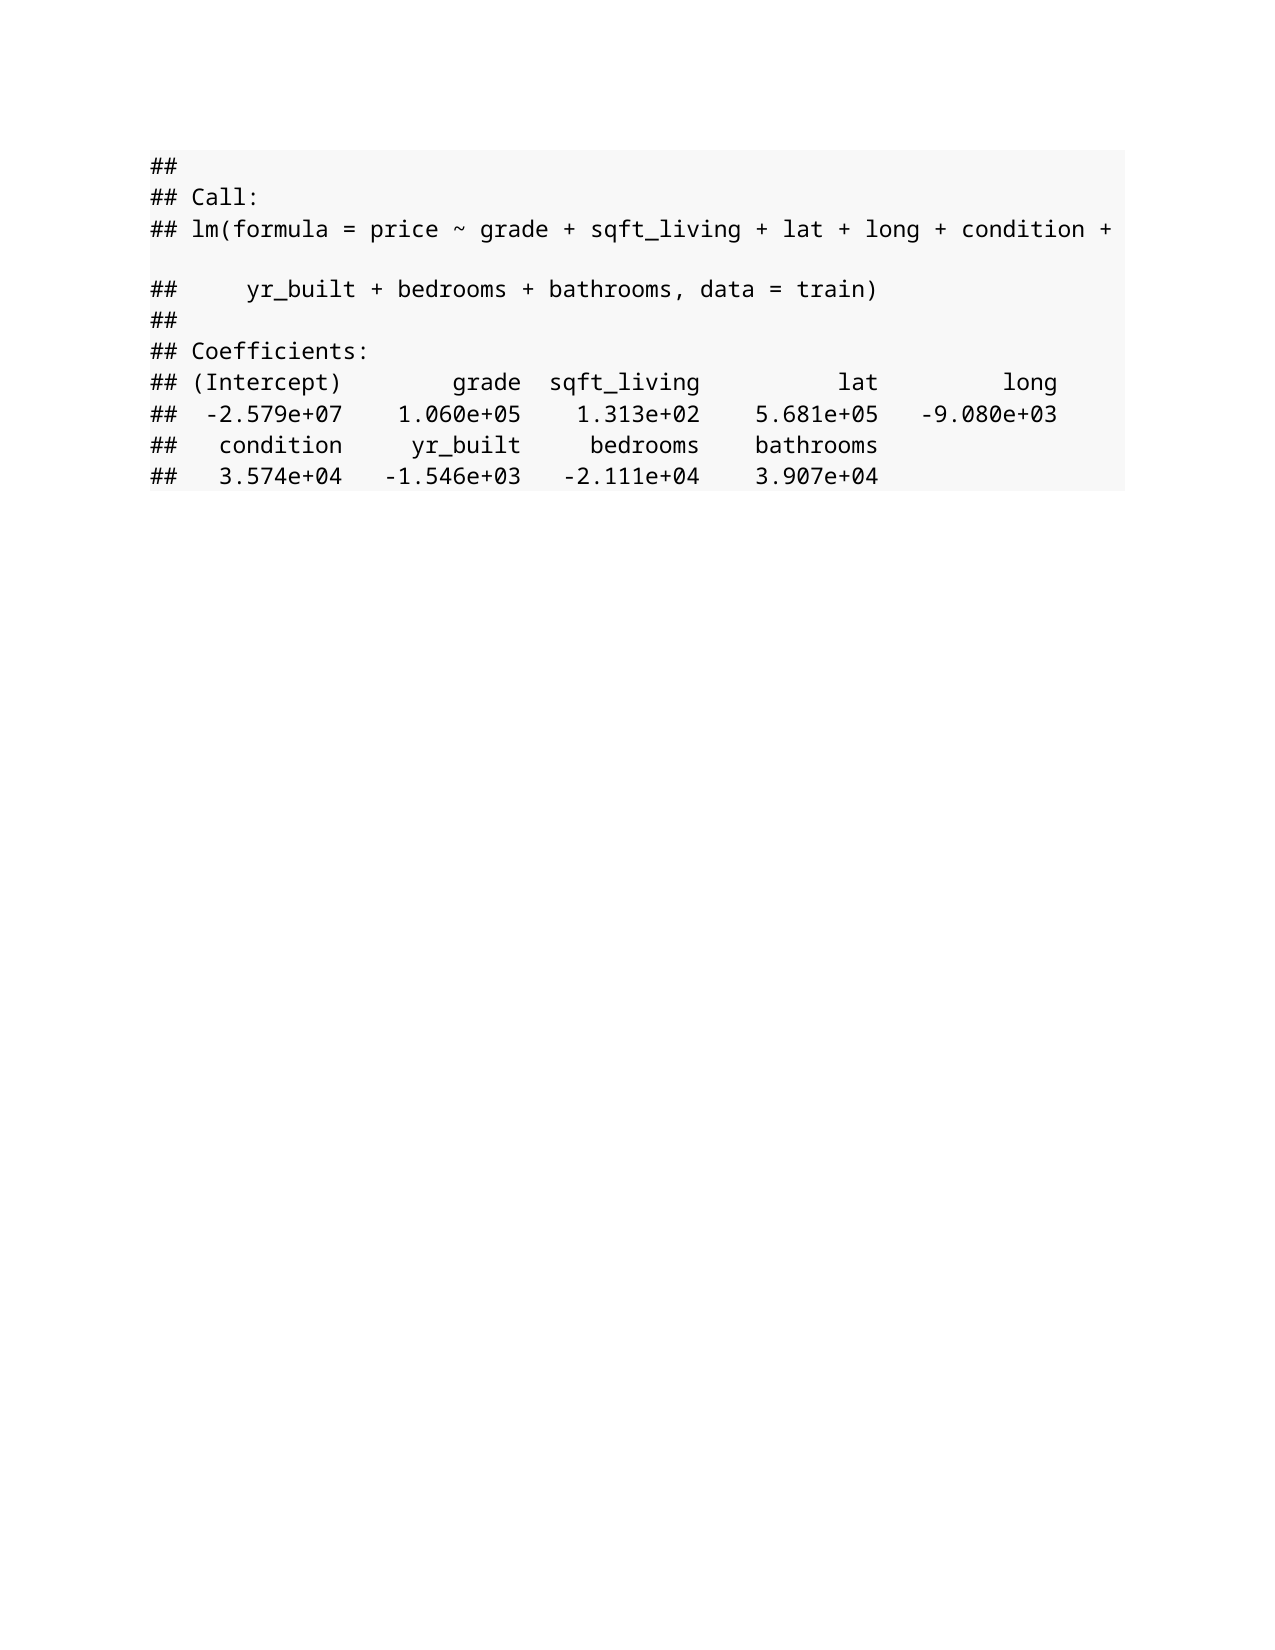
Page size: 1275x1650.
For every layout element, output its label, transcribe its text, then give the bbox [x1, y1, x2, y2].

text ## ## Call: ## lm(formula = price ~ grade + sqft_living + lat + long + condition + ## yr_built + bedrooms + bathrooms, data = train) ## ## Coefficients: ## (Intercept) grade sqft_living lat long ## -2.579e+07 1.060e+05 1.313e+02 5.681e+05 -9.080e+03 ## condition yr_built bedrooms bathrooms ## 3.574e+04 -1.546e+03 -2.111e+04 3.907e+04 [150, 150, 1125, 491]
